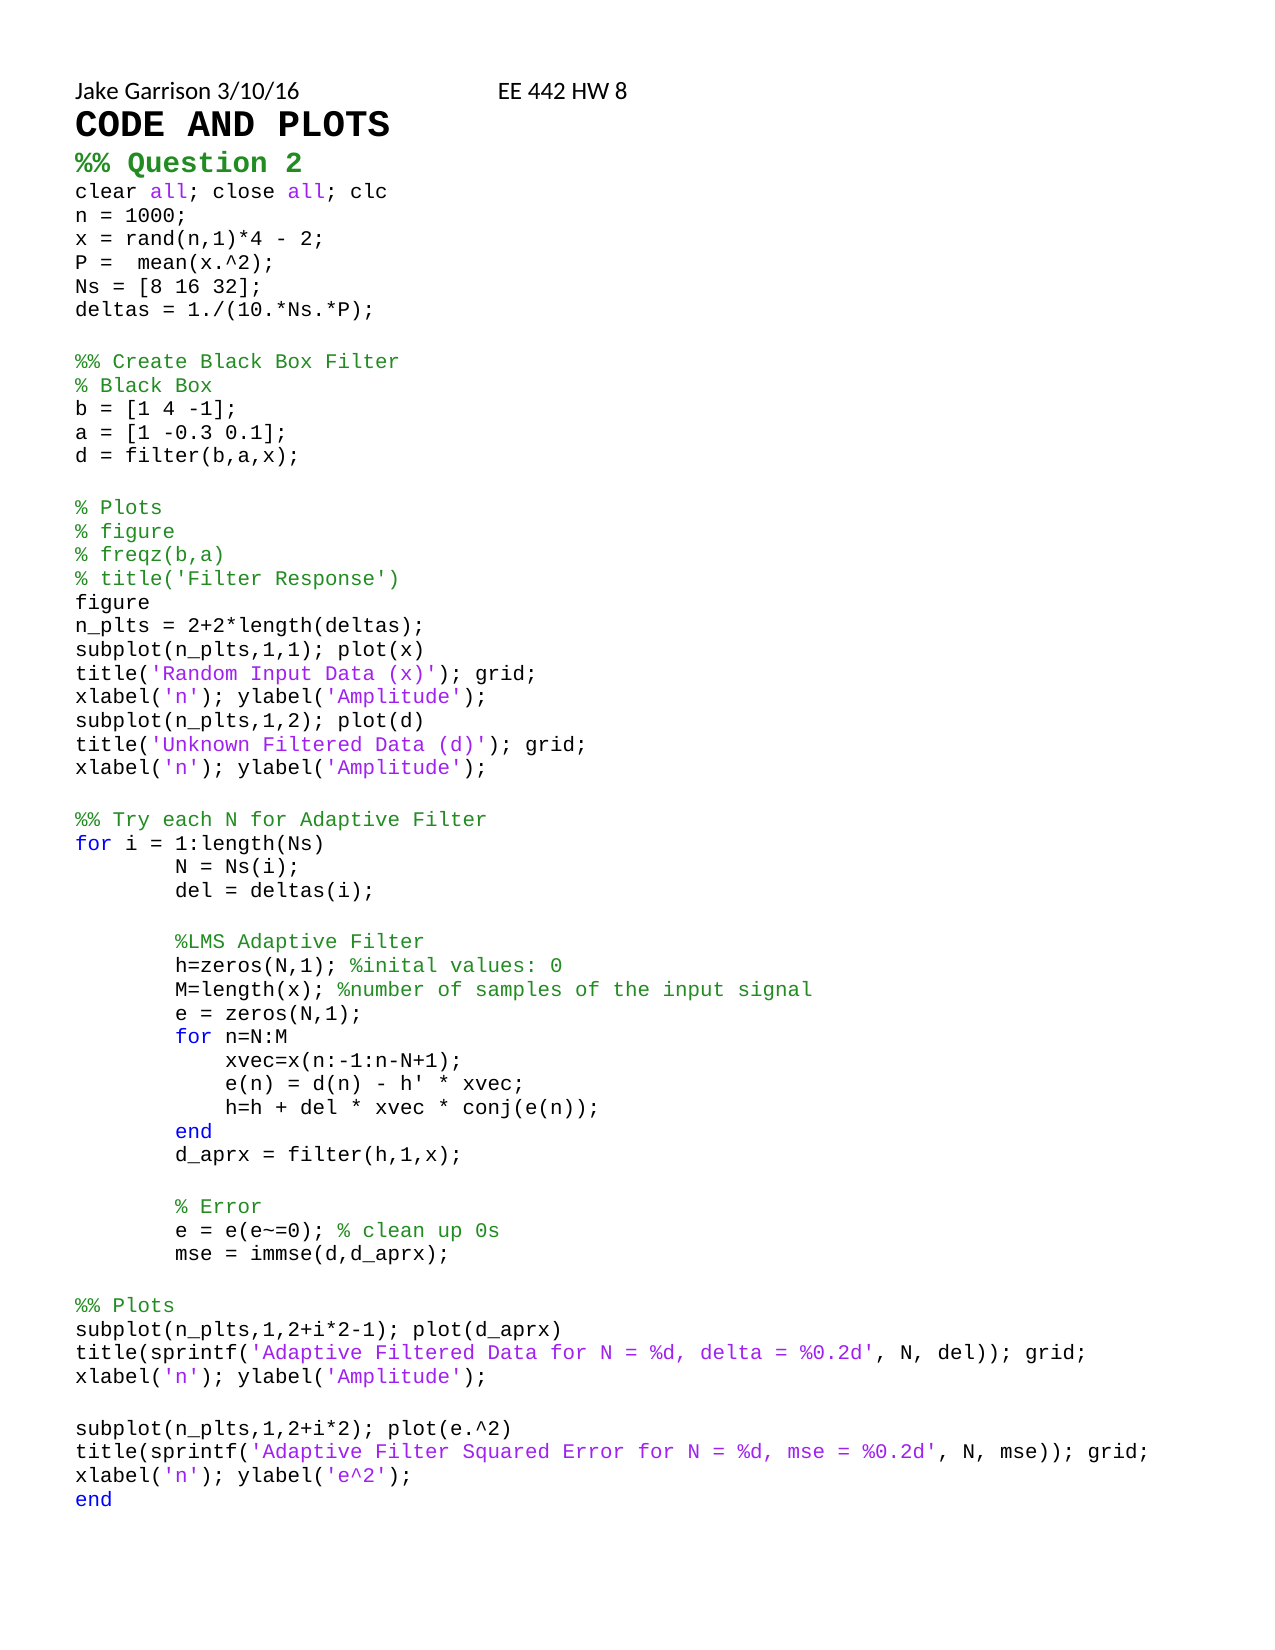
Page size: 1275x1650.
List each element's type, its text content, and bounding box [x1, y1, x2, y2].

text M=length(x); %number of samples of the input signal [75, 979, 1200, 1002]
text del = deltas(i); [75, 880, 1200, 903]
text % freqz(b,a) [75, 544, 1200, 568]
text h=h + del * xvec * conj(e(n)); [75, 1097, 1200, 1121]
text subplot(n_plts,1,2+i*2); plot(e.^2) [75, 1418, 1200, 1441]
text deltas = 1./(10.*Ns.*P); [75, 299, 1200, 323]
text %% Create Black Box Filter [75, 351, 1200, 374]
text e(n) = d(n) - h' * xvec; [75, 1073, 1200, 1097]
text for n=N:M [75, 1026, 1200, 1050]
text mse = immse(d,d_aprx); [75, 1243, 1200, 1267]
text a = [1 -0.3 0.1]; [75, 422, 1200, 446]
text N = Ns(i); [75, 856, 1200, 880]
text %% Try each N for Adaptive Filter [75, 809, 1200, 833]
text xlabel('n'); ylabel('Amplitude'); [75, 1366, 1200, 1389]
text h=zeros(N,1); %inital values: 0 [75, 955, 1200, 979]
text title('Random Input Data (x)'); grid; [75, 663, 1200, 686]
text title('Unknown Filtered Data (d)'); grid; [75, 734, 1200, 757]
text title(sprintf('Adaptive Filtered Data for N = %d, delta = %0.2d', N, del)); grid; [75, 1342, 1200, 1366]
text Ns = [8 16 32]; [75, 276, 1200, 299]
text %LMS Adaptive Filter [75, 932, 1200, 955]
text P = mean(x.^2); [75, 252, 1200, 276]
text n = 1000; [75, 205, 1200, 228]
text subplot(n_plts,1,1); plot(x) [75, 639, 1200, 663]
text % Plots [75, 497, 1200, 521]
text d_aprx = filter(h,1,x); [75, 1144, 1200, 1168]
text CODE AND PLOTS [75, 106, 1200, 148]
text b = [1 4 -1]; [75, 398, 1200, 422]
text end [75, 1488, 1200, 1512]
text % figure [75, 521, 1200, 544]
text % Black Box [75, 374, 1200, 398]
text figure [75, 592, 1200, 615]
text subplot(n_plts,1,2+i*2-1); plot(d_aprx) [75, 1319, 1200, 1342]
text n_plts = 2+2*length(deltas); [75, 615, 1200, 639]
text % Error [75, 1196, 1200, 1220]
text title(sprintf('Adaptive Filter Squared Error for N = %d, mse = %0.2d', N, mse)); grid; [75, 1441, 1200, 1465]
text end [75, 1121, 1200, 1144]
text %% Question 2 [75, 148, 1200, 181]
text for i = 1:length(Ns) [75, 833, 1200, 856]
text xlabel('n'); ylabel('Amplitude'); [75, 757, 1200, 781]
text e = zeros(N,1); [75, 1002, 1200, 1026]
text % title('Filter Response') [75, 568, 1200, 592]
text x = rand(n,1)*4 - 2; [75, 228, 1200, 252]
text %% Plots [75, 1295, 1200, 1319]
text xlabel('n'); ylabel('e^2'); [75, 1465, 1200, 1488]
text clear all; close all; clc [75, 181, 1200, 205]
text xvec=x(n:-1:n-N+1); [75, 1050, 1200, 1073]
text e = e(e~=0); % clean up 0s [75, 1220, 1200, 1243]
text d = filter(b,a,x); [75, 446, 1200, 469]
text xlabel('n'); ylabel('Amplitude'); [75, 686, 1200, 710]
text subplot(n_plts,1,2); plot(d) [75, 710, 1200, 734]
